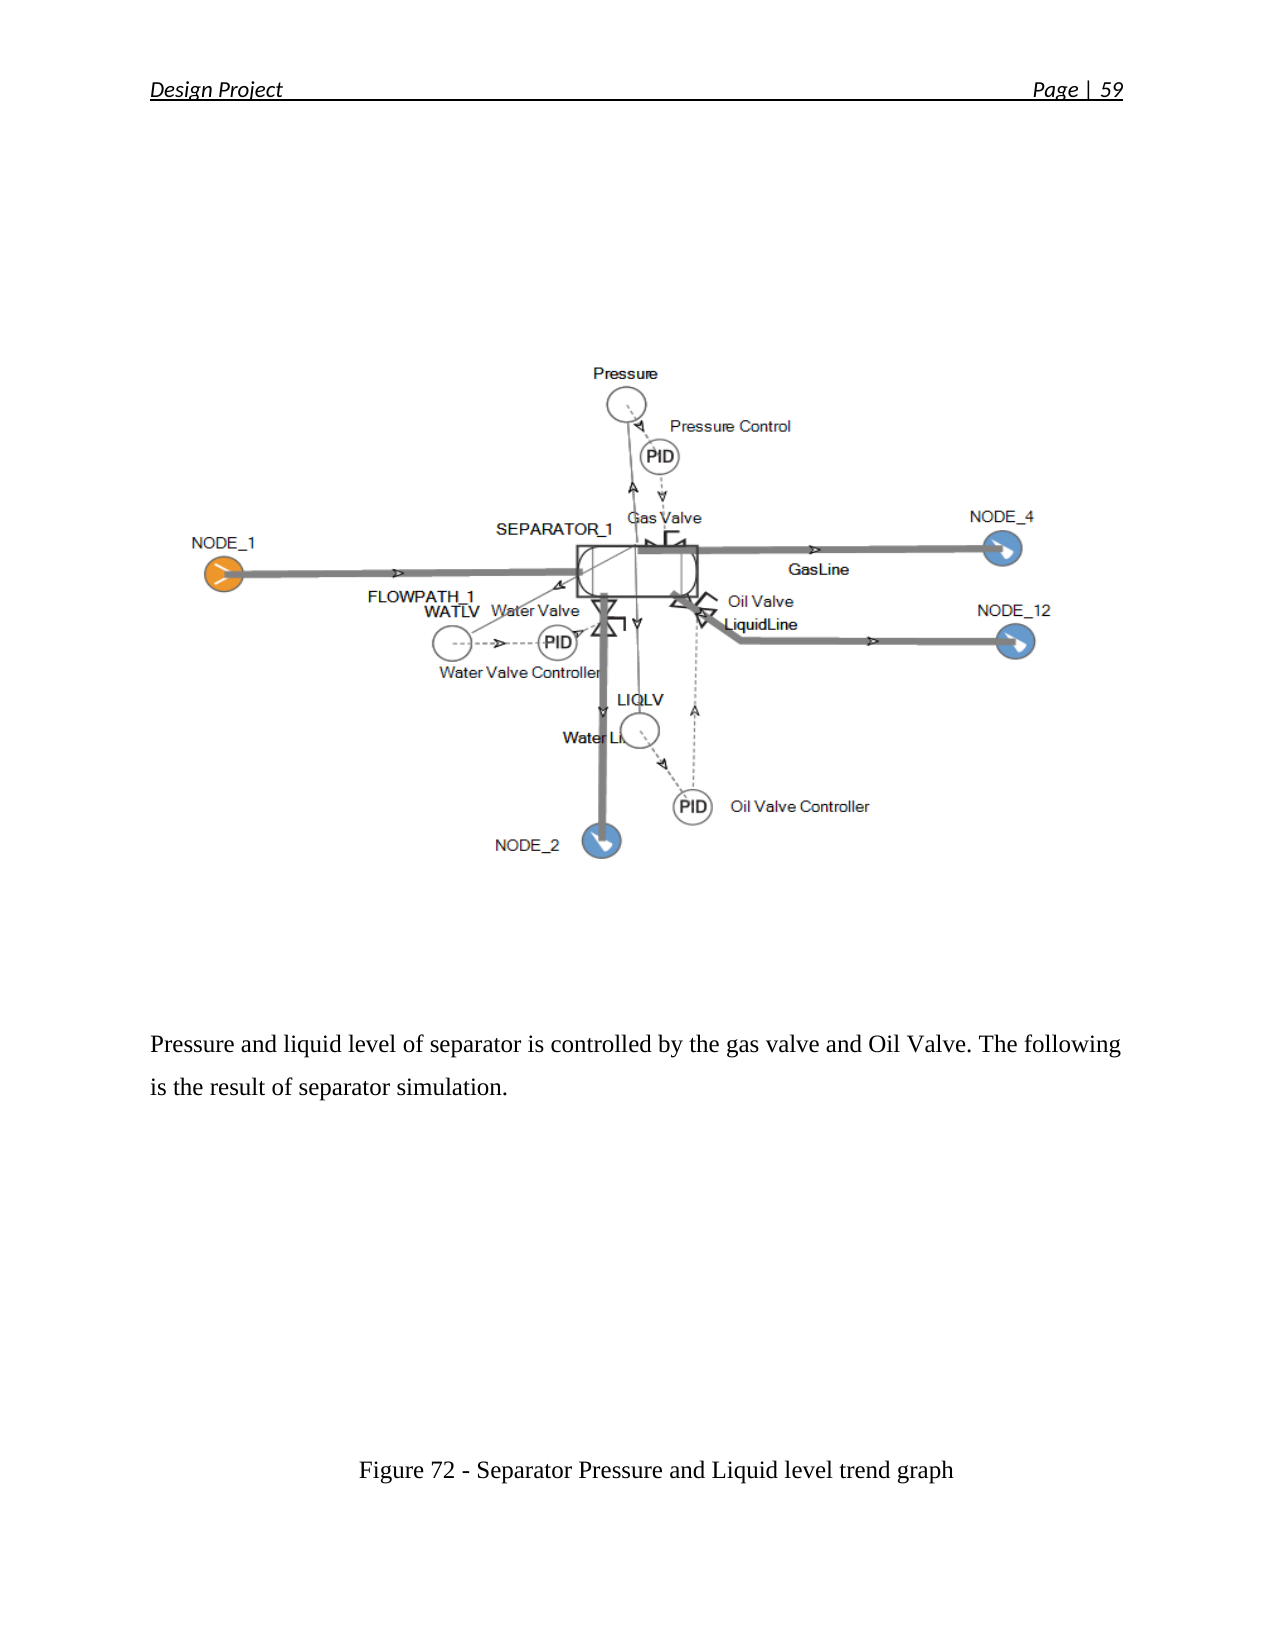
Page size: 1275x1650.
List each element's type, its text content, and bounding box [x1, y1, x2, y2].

list Figure 72 - Separator Pressure and Liquid level trend graph [187, 1456, 1125, 1484]
picture [150, 300, 1125, 930]
text Pressure and liquid level of separator is controlled by the gas valve and Oil Valve. The following is the result of separator simulation. [150, 1029, 1125, 1101]
